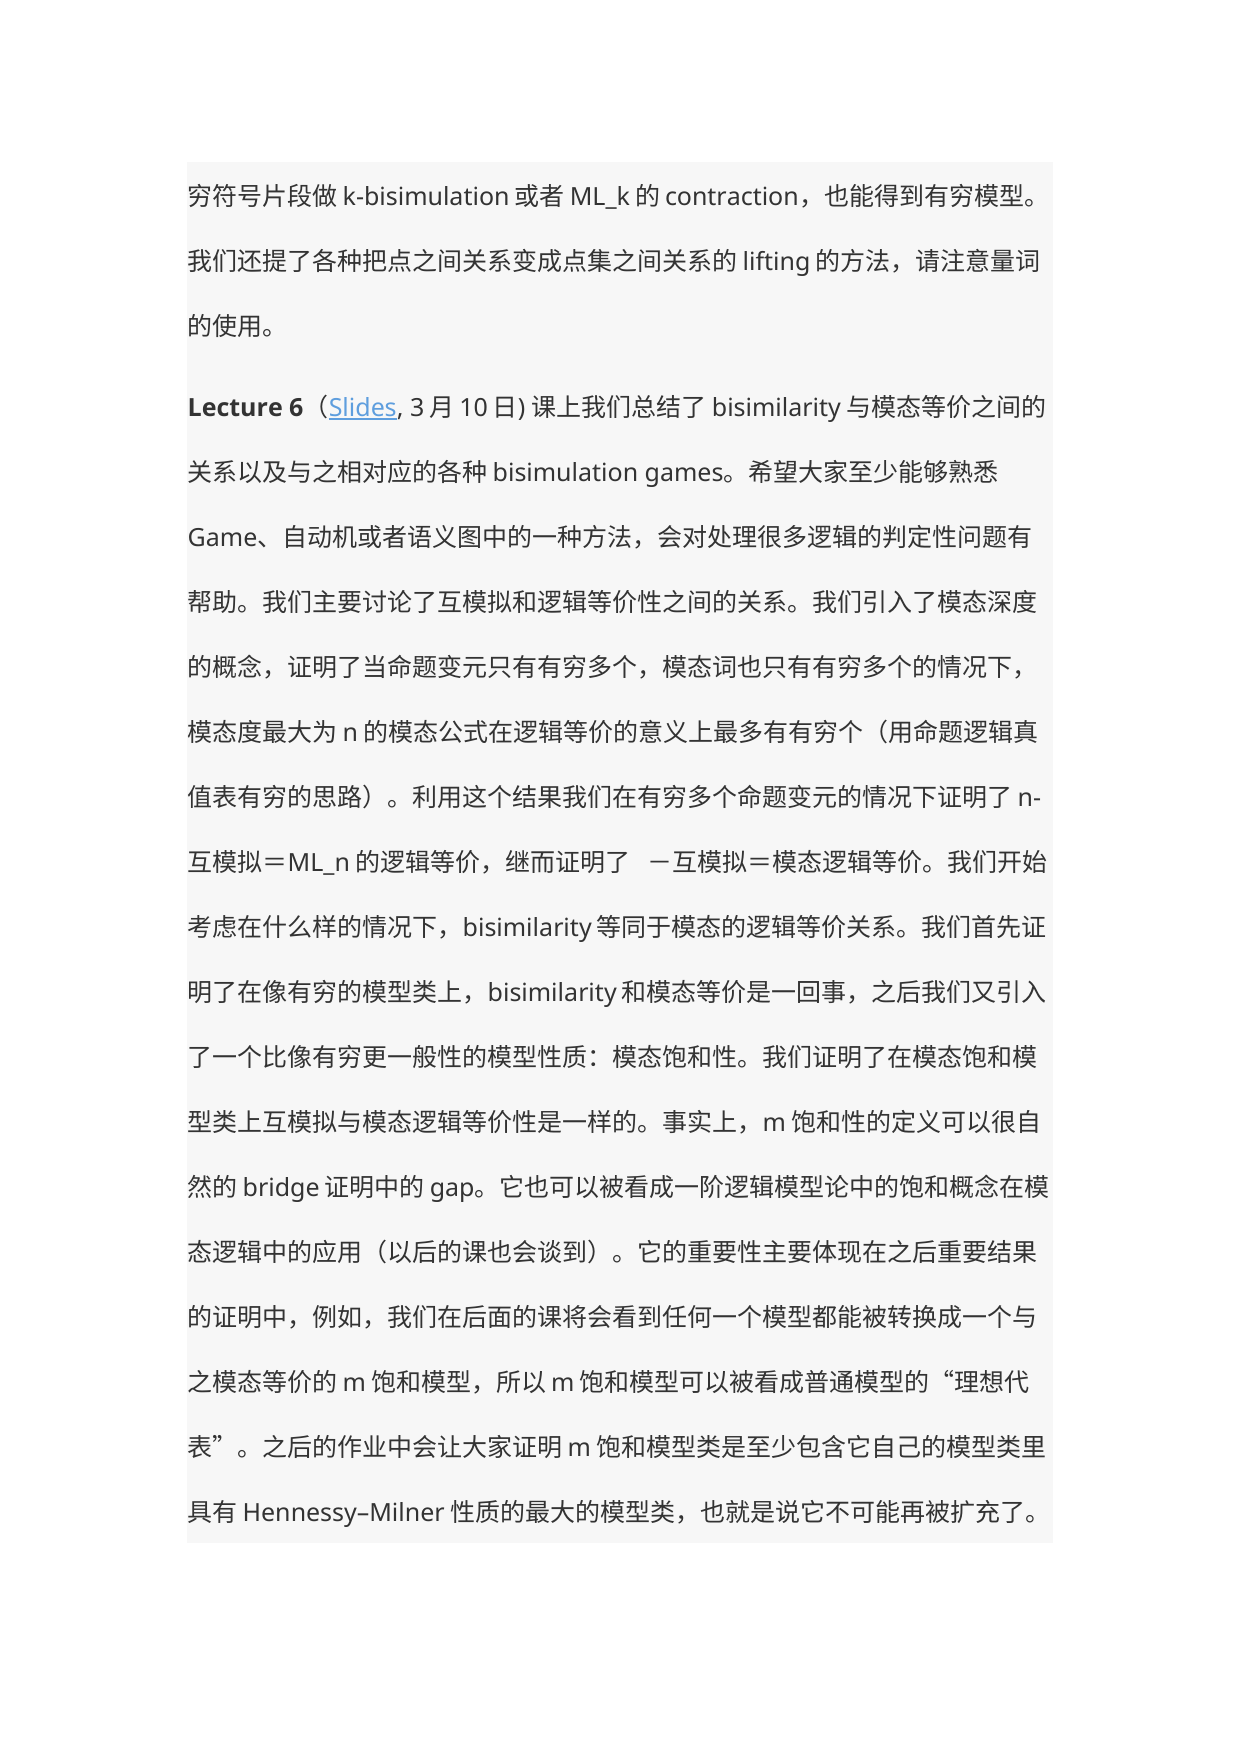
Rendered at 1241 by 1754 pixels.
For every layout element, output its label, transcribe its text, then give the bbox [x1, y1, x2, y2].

text Lecture 6（Slides, 3月10日) 课上我们总结了bisimilarity与模态等价之间的关系以及与之相对应的各种bisimulation games。希望大家至少能够熟悉Game、自动机或者语义图中的一种方法，会对处理很多逻辑的判定性问题有帮助。我们主要讨论了互模拟和逻辑等价性之间的关系。我们引入了模态深度的概念，证明了当命题变元只有有穷多个，模态词也只有有穷多个的情况下，模态度最大为n的模态公式在逻辑等价的意义上最多有有穷个（用命题逻辑真值表有穷的思路）。利用这个结果我们在有穷多个命题变元的情况下证明了n-互模拟＝ML_n的逻辑等价，继而证明了－互模拟＝模态逻辑等价。我们开始考虑在什么样的情况下，bisimilarity等同于模态的逻辑等价关系。我们首先证明了在像有穷的模型类上，bisimilarity和模态等价是一回事，之后我们又引入了一个比像有穷更一般性的模型性质：模态饱和性。我们证明了在模态饱和模型类上互模拟与模态逻辑等价性是一样的。事实上，m饱和性的定义可以很自然的bridge证明中的gap。它也可以被看成一阶逻辑模型论中的饱和概念在模态逻辑中的应用（以后的课也会谈到）。它的重要性主要体现在之后重要结果的证明中，例如，我们在后面的课将会看到任何一个模型都能被转换成一个与之模态等价的m饱和模型，所以m饱和模型可以被看成普通模型的“理想代表”。之后的作业中会让大家证明m饱和模型类是至少包含它自己的模型类里具有Hennessy–Milner性质的最大的模型类，也就是说它不可能再被扩充了。 [187, 373, 1053, 1543]
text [187, 162, 1053, 357]
